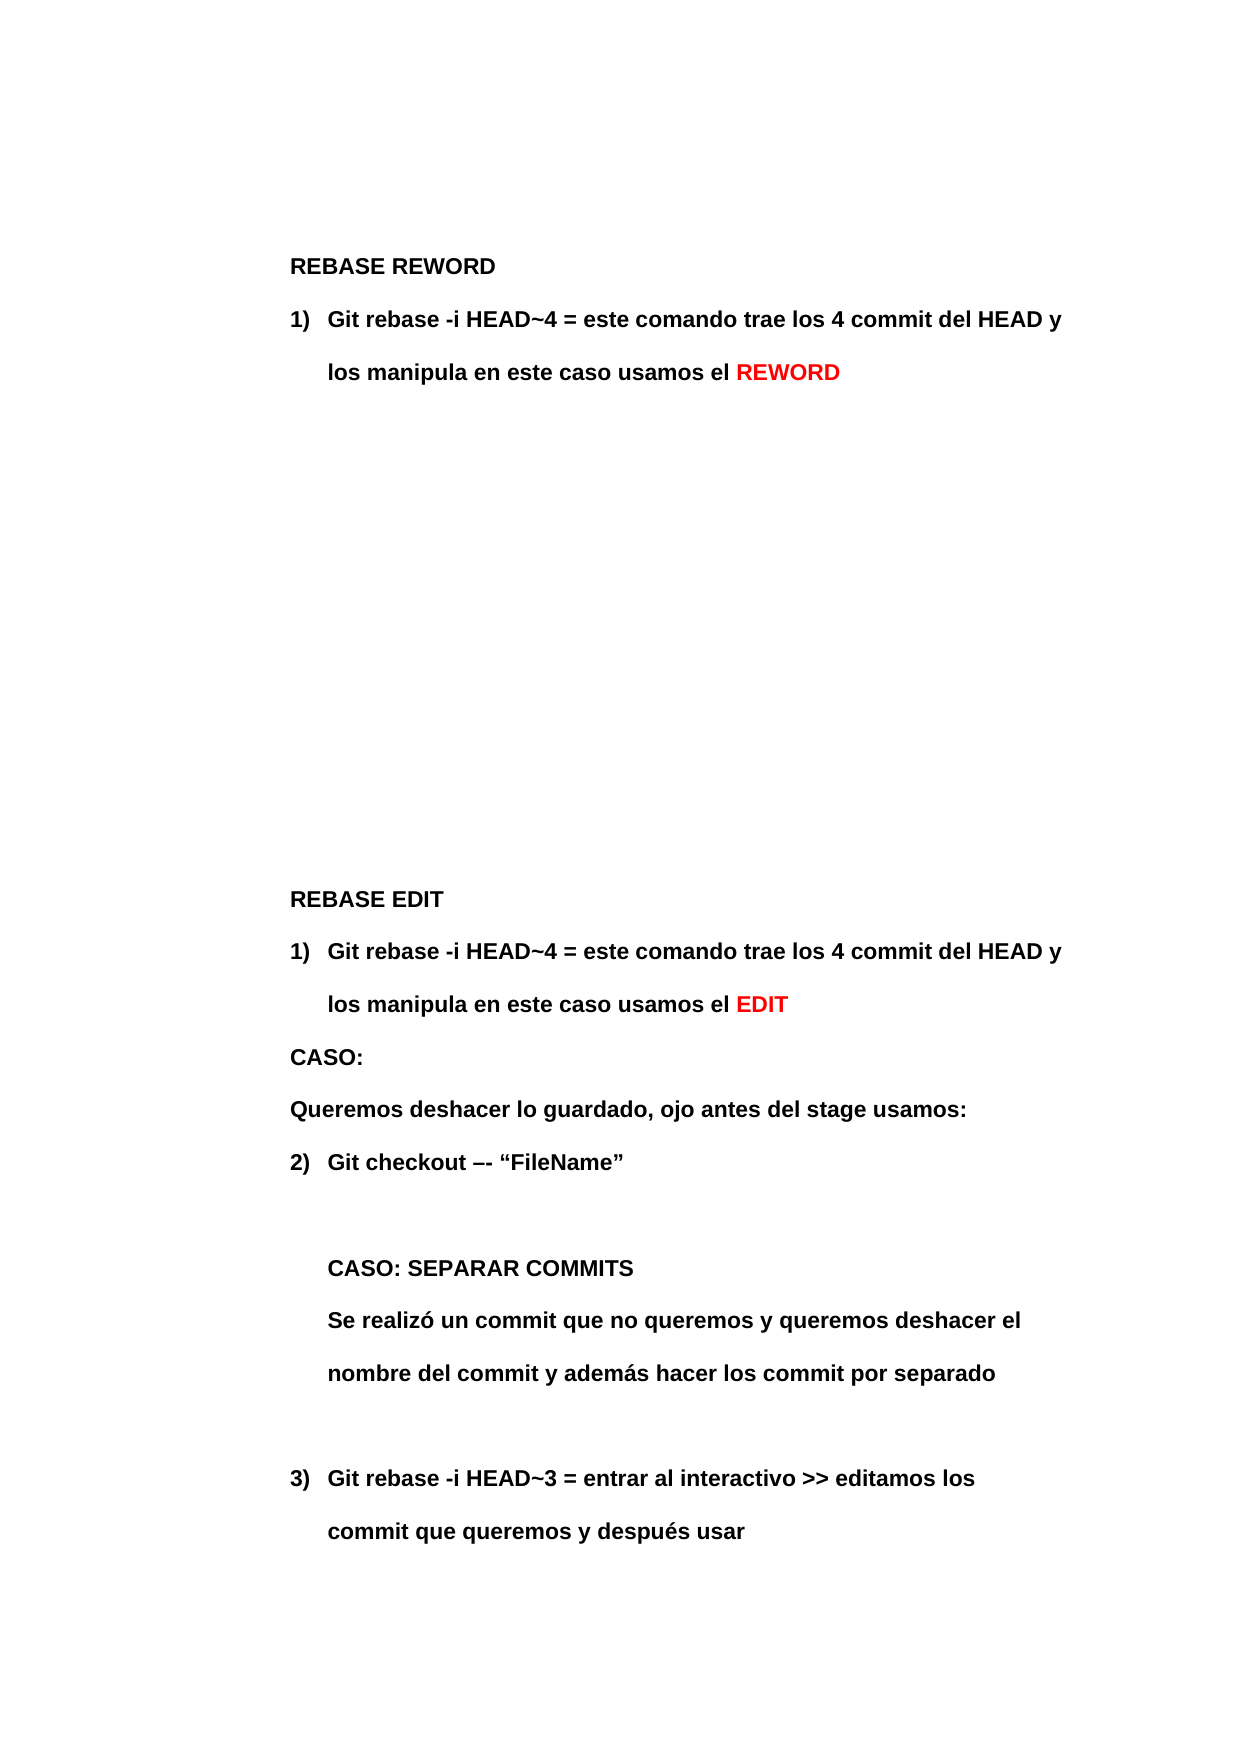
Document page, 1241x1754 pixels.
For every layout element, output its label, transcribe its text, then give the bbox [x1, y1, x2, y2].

list Git rebase -i HEAD~4 = este comando trae los 4 commit del HEAD y los manipula en este caso usamos el REWORD [290, 306, 1063, 385]
list CASO: SEPARAR COMMITS [327, 1254, 1063, 1281]
list Git rebase -i HEAD~4 = este comando trae los 4 commit del HEAD y los manipula en este caso usamos el EDIT [290, 938, 1063, 1017]
list REBASE EDIT [290, 886, 1063, 912]
list CASO: [290, 1044, 1063, 1070]
list Queremos deshacer lo guardado, ojo antes del stage usamos: [290, 1096, 1063, 1123]
list Se realizó un commit que no queremos y queremos deshacer el nombre del commit y además hacer los commit por separado [327, 1307, 1063, 1386]
list REBASE REWORD [290, 253, 1063, 279]
list Git checkout –- “FileName” [290, 1149, 1063, 1175]
list Git rebase -i HEAD~3 = entrar al interactivo >> editamos los commit que queremos y después usar [290, 1465, 1063, 1544]
